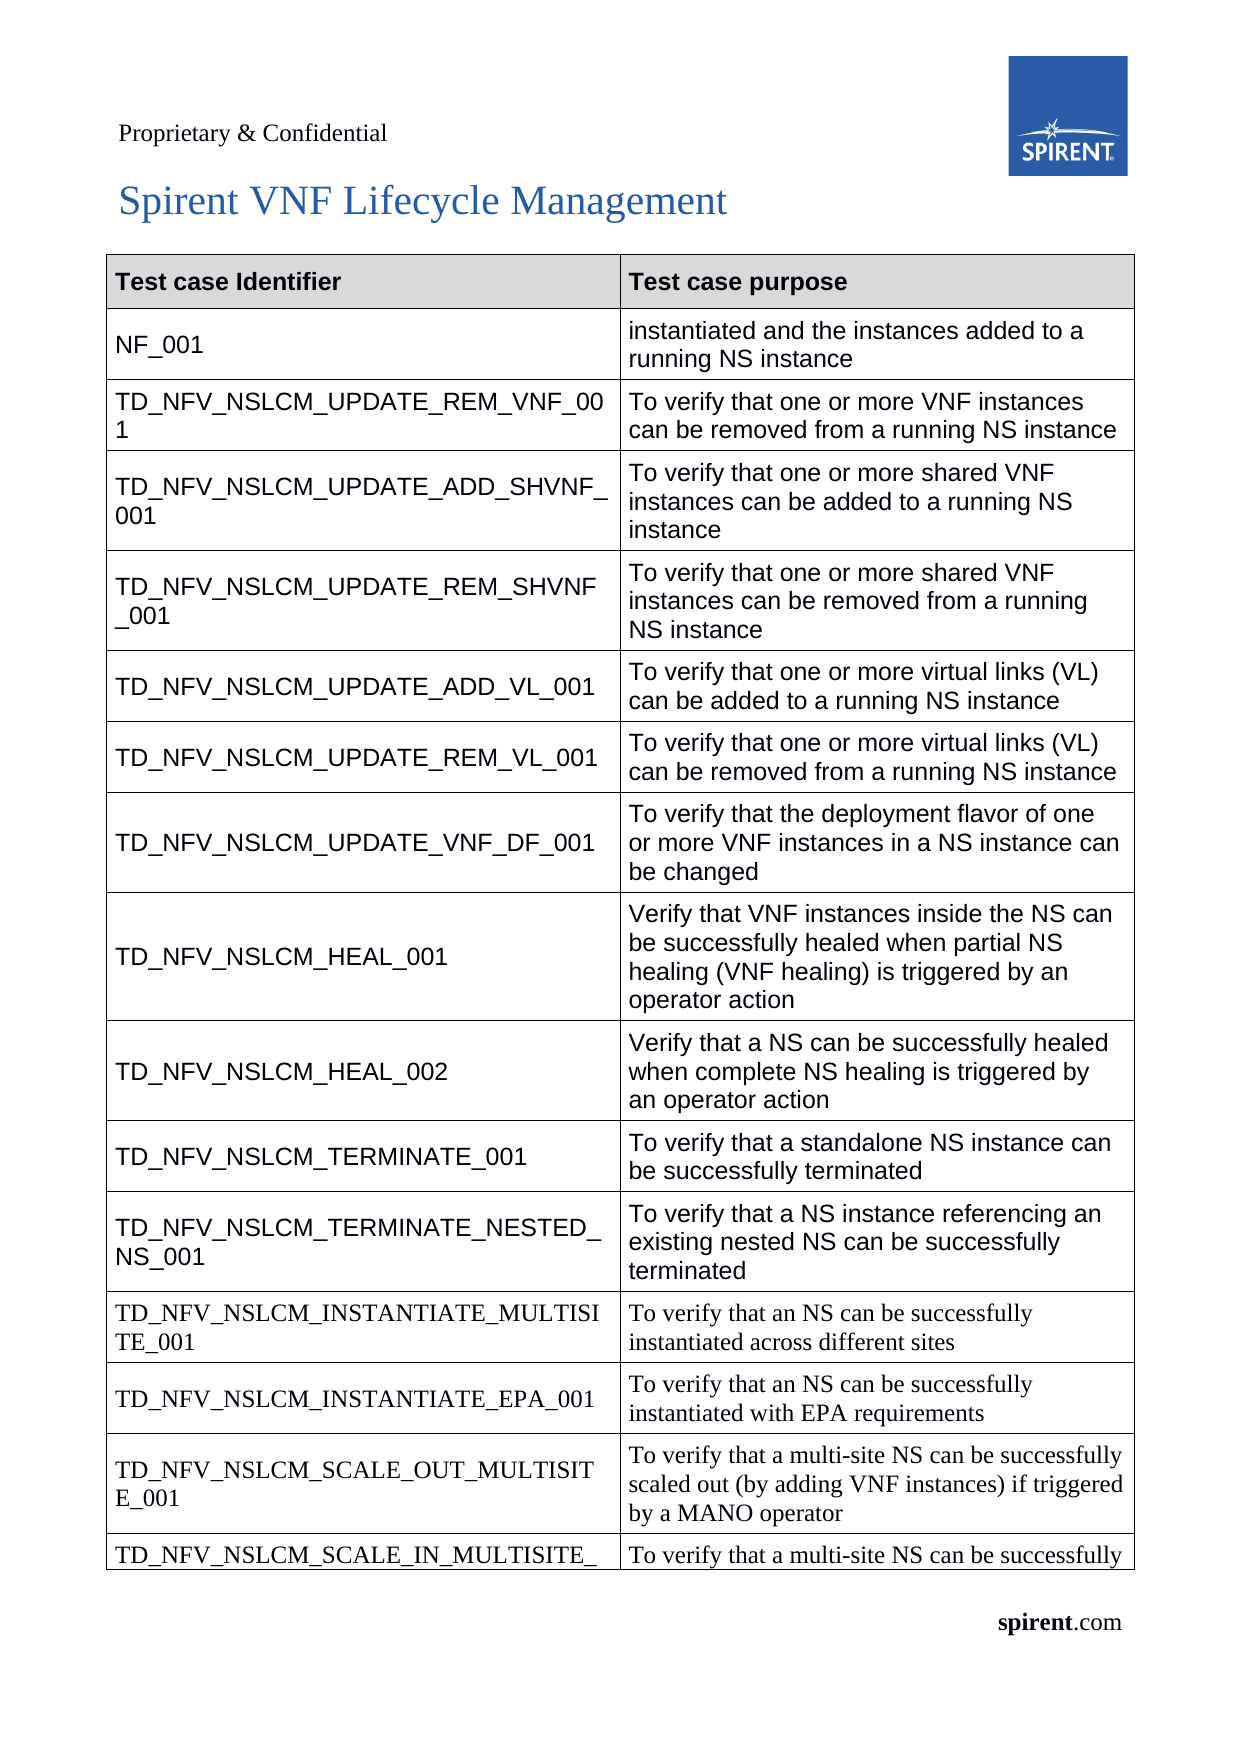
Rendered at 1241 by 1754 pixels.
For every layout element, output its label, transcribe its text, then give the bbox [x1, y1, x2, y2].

table_cell To verify that one or more shared VNF instances can be removed from a running NS instance [621, 551, 1134, 650]
table_cell Verify that VNF instances inside the NS can be successfully healed when partial NS healing (VNF healing) is triggered by an operator action [621, 893, 1134, 1020]
table_cell To verify that a multi-site NS can be successfully scaled in (by adding VNF instances) if triggered by a MANO operator [621, 1534, 1134, 1569]
table_cell TD_NFV_NSLCM_UPDATE_VNF_DF_001 [107, 793, 620, 892]
table_header Test case purpose [621, 255, 1134, 308]
table_cell TD_NFV_NSLCM_INSTANTIATE_EPA_001 [107, 1363, 620, 1433]
table_cell To verify that a multi-site NS can be successfully scaled out (by adding VNF instances) if triggered by a MANO operator [621, 1434, 1134, 1533]
table_cell TD_NFV_NSLCM_TERMINATE_NESTED_NS_001 [107, 1192, 620, 1291]
table_cell To verify that an NS can be successfully instantiated across different sites [621, 1292, 1134, 1362]
table_cell To verify that a NS instance referencing an existing nested NS can be successfully terminated [621, 1192, 1134, 1291]
table_cell TD_NFV_NSLCM_SCALE_OUT_MULTISITE_001 [107, 1434, 620, 1533]
table_cell TD_NFV_NSLCM_UPDATE_INST_ADD_VNF_001 [107, 309, 620, 379]
table_cell To verify that one or more shared VNF instances can be added to a running NS instance [621, 451, 1134, 550]
table_cell TD_NFV_NSLCM_UPDATE_REM_VL_001 [107, 722, 620, 792]
table_cell To verify that one or more virtual links (VL) can be added to a running NS instance [621, 651, 1134, 721]
table_cell TD_NFV_NSLCM_INSTANTIATE_MULTISITE_001 [107, 1292, 620, 1362]
table_cell To verify that the deployment flavor of one or more VNF instances in a NS instance can be changed [621, 793, 1134, 892]
table_cell To verify that one or more VNF instances can be removed from a running NS instance [621, 380, 1134, 450]
table_cell TD_NFV_NSLCM_HEAL_001 [107, 893, 620, 1020]
table_header Test case Identifier [107, 255, 620, 308]
table_cell To verify that one or more virtual links (VL) can be removed from a running NS instance [621, 722, 1134, 792]
table_cell TD_NFV_NSLCM_UPDATE_ADD_VL_001 [107, 651, 620, 721]
table_cell TD_NFV_NSLCM_UPDATE_ADD_SHVNF_001 [107, 451, 620, 550]
table_cell TD_NFV_NSLCM_UPDATE_REM_VNF_001 [107, 380, 620, 450]
table_cell Verify that a NS can be successfully healed when complete NS healing is triggered by an operator action [621, 1021, 1134, 1120]
table_cell To verify that one or more VNFs can be instantiated and the instances added to a running NS instance [621, 309, 1134, 379]
table_cell TD_NFV_NSLCM_HEAL_002 [107, 1021, 620, 1120]
table_cell To verify that an NS can be successfully instantiated with EPA requirements [621, 1363, 1134, 1433]
table_cell TD_NFV_NSLCM_UPDATE_REM_SHVNF_001 [107, 551, 620, 650]
table_cell TD_NFV_NSLCM_TERMINATE_001 [107, 1121, 620, 1191]
table_cell To verify that a standalone NS instance can be successfully terminated [621, 1121, 1134, 1191]
table_cell TD_NFV_NSLCM_SCALE_IN_MULTISITE_001 [107, 1534, 620, 1569]
picture [1008, 56, 1128, 176]
